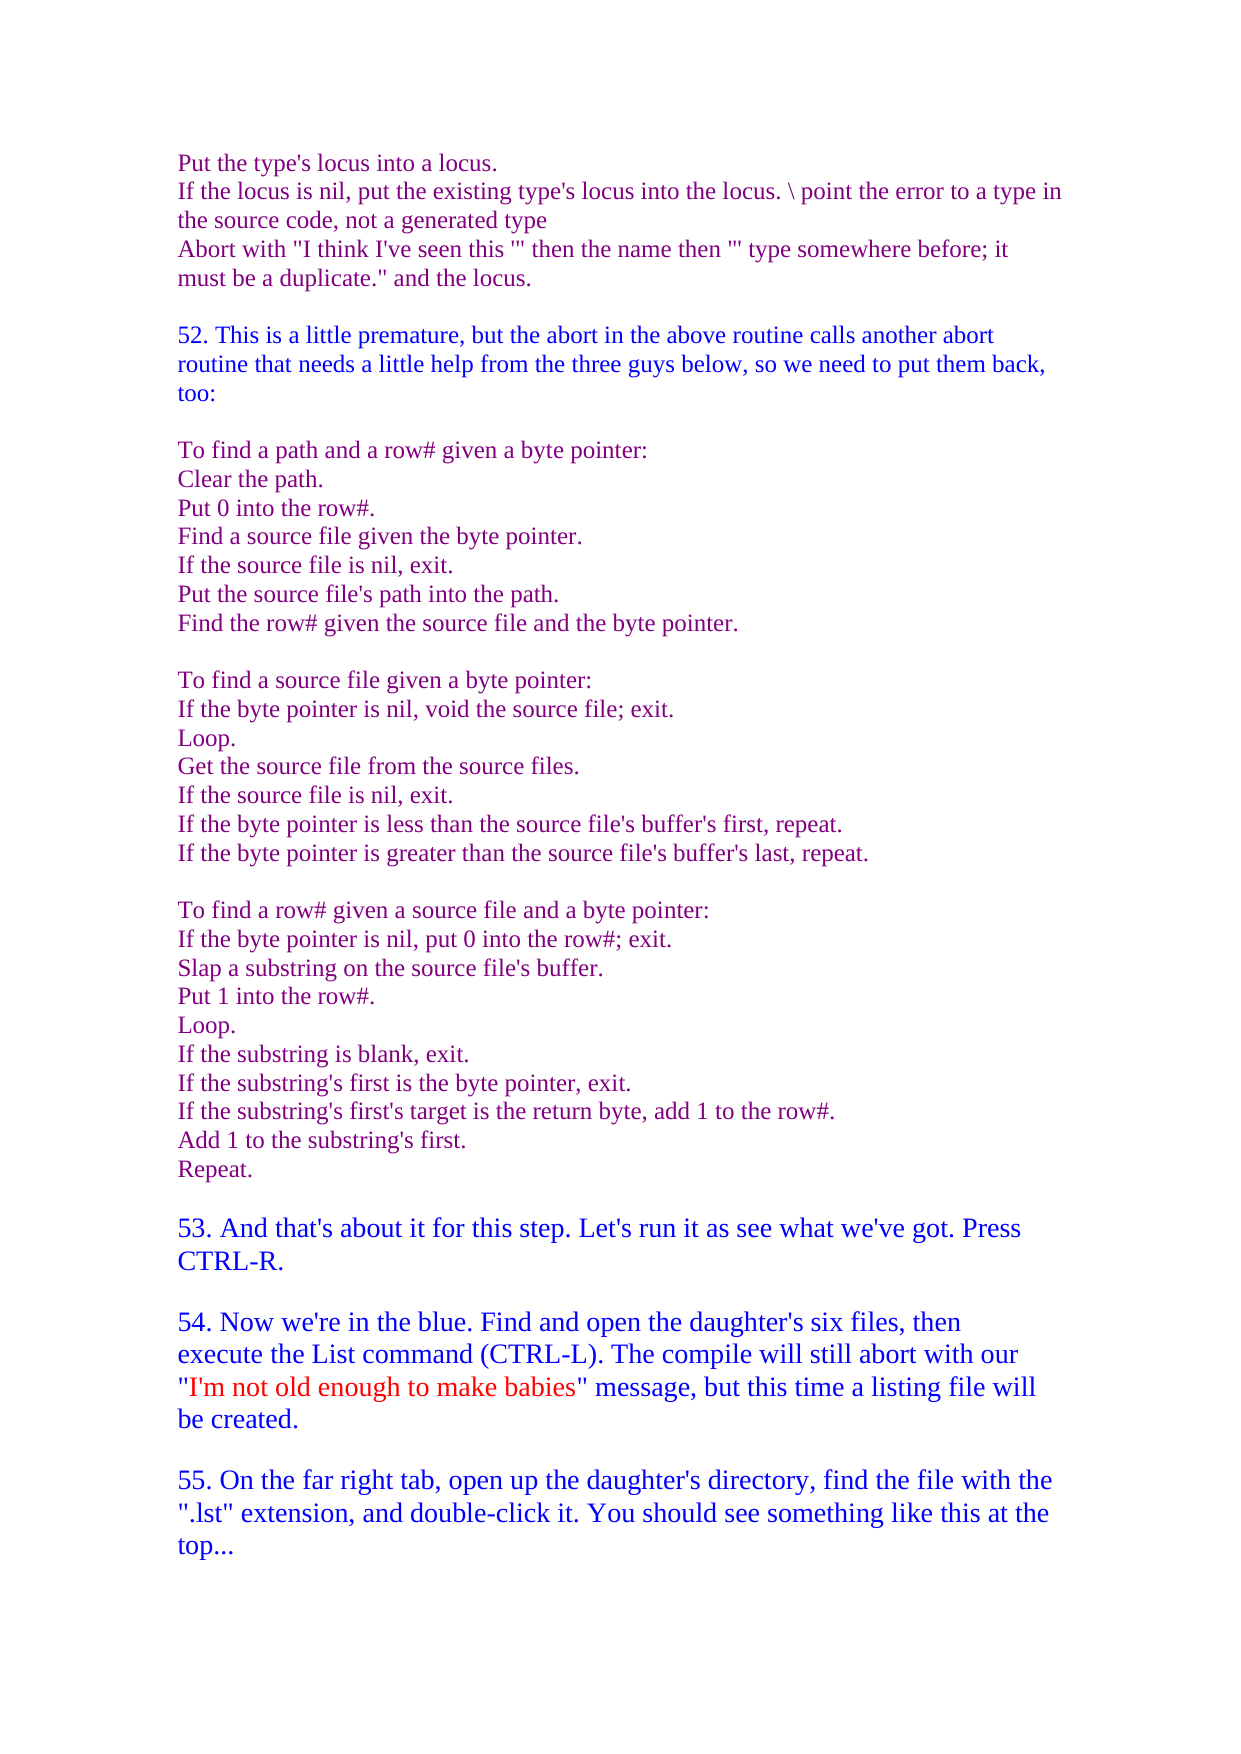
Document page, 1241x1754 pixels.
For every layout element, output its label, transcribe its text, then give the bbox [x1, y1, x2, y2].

text 55. On the far right tab, open up the daughter's directory, find the file with the ".lst" extension, and double-click it. You should see something like this at the top... [177, 1463, 1063, 1560]
text 53. And that's about it for this step. Let's run it as see what we've got. Press CTRL-R. [177, 1211, 1063, 1276]
text To find a path and a row# given a byte pointer: Clear the path. Put 0 into the row#. Find a source file given the byte pointer. If the source file is nil, exit. Put the source file's path into the path. Find the row# given the source file and the byte pointer. [177, 435, 1063, 636]
text To find a source file given a byte pointer: If the byte pointer is nil, void the source file; exit. Loop. Get the source file from the source files. If the source file is nil, exit. If the byte pointer is less than the source file's buffer's first, repeat. If the byte pointer is greater than the source file's buffer's last, repeat. [177, 665, 1063, 866]
text To find a row# given a source file and a byte pointer: If the byte pointer is nil, put 0 into the row#; exit. Slap a substring on the source file's buffer. Put 1 into the row#. Loop. If the substring is blank, exit. If the substring's first is the byte pointer, exit. If the substring's first's target is the return byte, add 1 to the row#. Add 1 to the substring's first. Repeat. [177, 895, 1063, 1183]
text 52. This is a little premature, but the abort in the above routine calls another abort routine that needs a little help from the three guys below, so we need to put them back, too: [177, 320, 1063, 406]
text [177, 148, 1063, 291]
text 54. Now we're in the blue. Find and open the daughter's six files, then execute the List command (CTRL-L). The compile will still abort with our "I'm not old enough to make babies" message, but this time a listing file will be created. [177, 1305, 1063, 1434]
